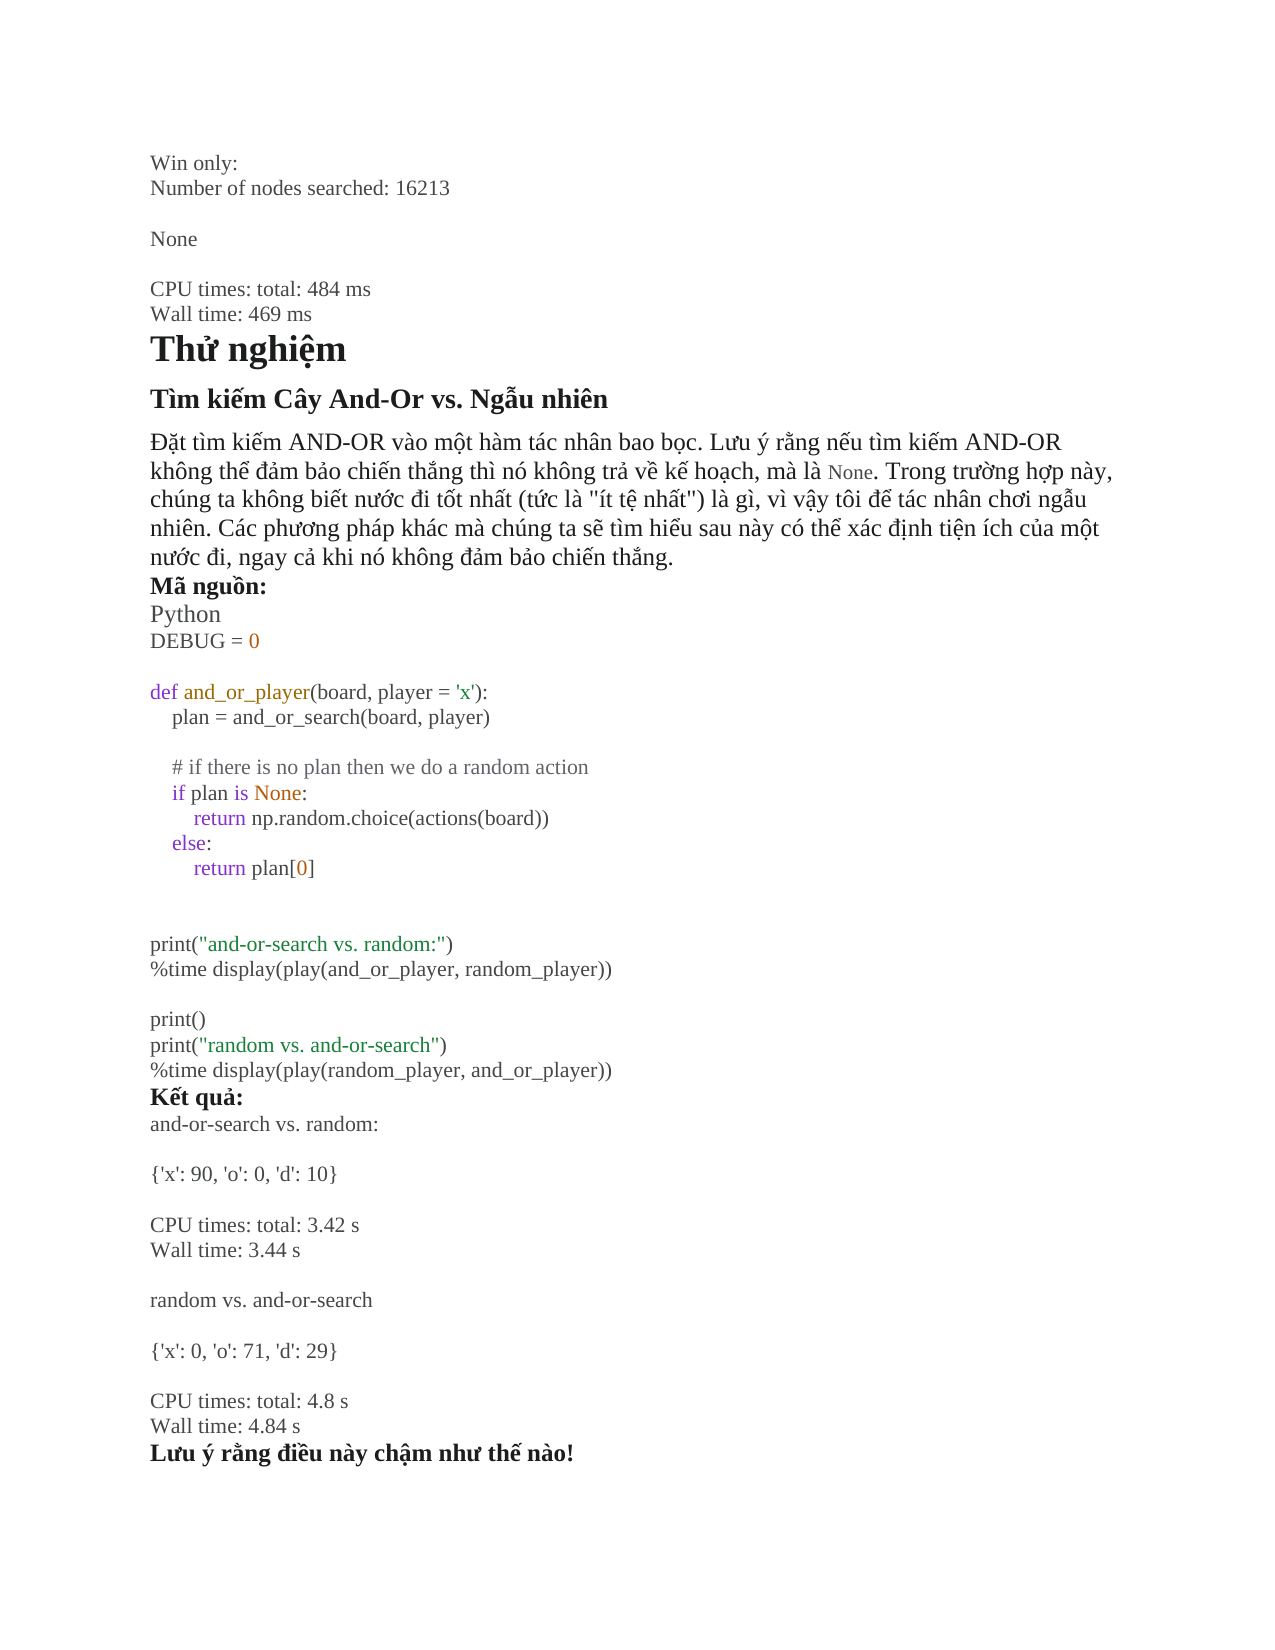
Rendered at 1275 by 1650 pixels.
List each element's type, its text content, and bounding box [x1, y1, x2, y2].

text return plan[0] [150, 855, 1125, 880]
text print() [150, 1006, 1125, 1032]
text plan = and_or_search(board, player) [150, 704, 1125, 729]
text None [150, 226, 1125, 251]
text Wall time: 4.84 s [150, 1413, 1125, 1438]
text def and_or_player(board, player = 'x'): [150, 679, 1125, 704]
text Number of nodes searched: 16213 [150, 175, 1125, 200]
text and-or-search vs. random: [150, 1111, 1125, 1136]
text %time display(play(random_player, and_or_player)) [150, 1057, 1125, 1082]
text Lưu ý rằng điều này chậm như thế nào! [150, 1438, 1125, 1467]
text Đặt tìm kiếm AND-OR vào một hàm tác nhân bao bọc. Lưu ý rằng nếu tìm kiếm AND-OR không thể đảm bảo chiến thắng thì nó không trả về kế hoạch, mà là None. Trong trường hợp này, chúng ta không biết nước đi tốt nhất (tức là "ít tệ nhất") là gì, vì vậy tôi để tác nhân chơi ngẫu nhiên. Các phương pháp khác mà chúng ta sẽ tìm hiểu sau này có thể xác định tiện ích của một nước đi, ngay cả khi nó không đảm bảo chiến thắng. [150, 427, 1125, 571]
text %time display(play(and_or_player, random_player)) [150, 956, 1125, 981]
text {'x': 0, 'o': 71, 'd': 29} [150, 1338, 1125, 1363]
text Tìm kiếm Cây And-Or vs. Ngẫu nhiên [150, 382, 1125, 414]
text Thử nghiệm [150, 326, 1125, 369]
text Win only: [150, 150, 1125, 175]
text CPU times: total: 3.42 s [150, 1212, 1125, 1237]
text {'x': 90, 'o': 0, 'd': 10} [150, 1161, 1125, 1186]
text else: [150, 830, 1125, 855]
text Wall time: 3.44 s [150, 1237, 1125, 1262]
text Python [150, 599, 1125, 628]
text Wall time: 469 ms [150, 301, 1125, 326]
text print("and-or-search vs. random:") [150, 931, 1125, 956]
text CPU times: total: 4.8 s [150, 1388, 1125, 1413]
text return np.random.choice(actions(board)) [150, 805, 1125, 830]
text CPU times: total: 484 ms [150, 276, 1125, 301]
text random vs. and-or-search [150, 1287, 1125, 1312]
text # if there is no plan then we do a random action [150, 754, 1125, 779]
text Kết quả: [150, 1082, 1125, 1111]
text DEBUG = 0 [150, 628, 1125, 653]
text if plan is None: [150, 779, 1125, 805]
text Mã nguồn: [150, 571, 1125, 599]
text print("random vs. and-or-search") [150, 1032, 1125, 1057]
